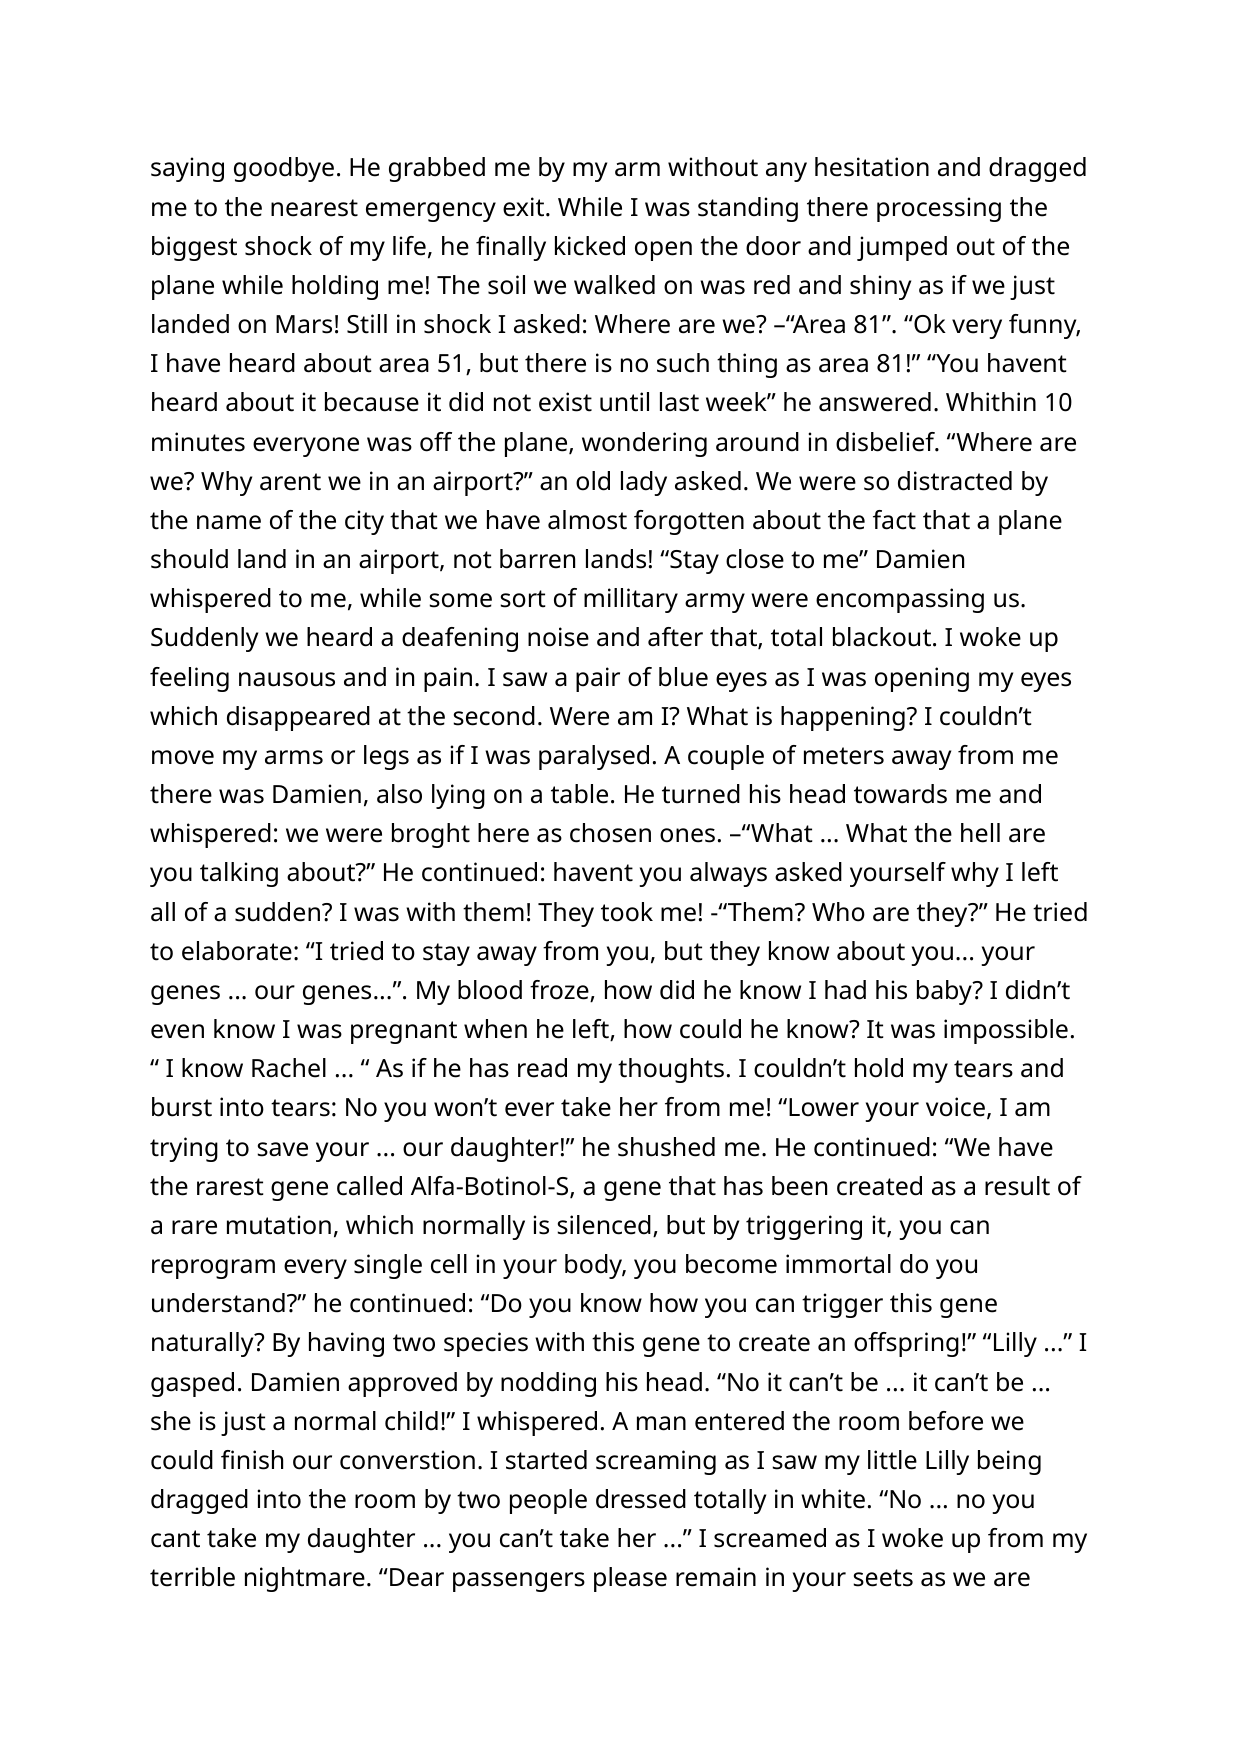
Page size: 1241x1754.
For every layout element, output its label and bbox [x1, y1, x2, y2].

text [150, 150, 1090, 1594]
